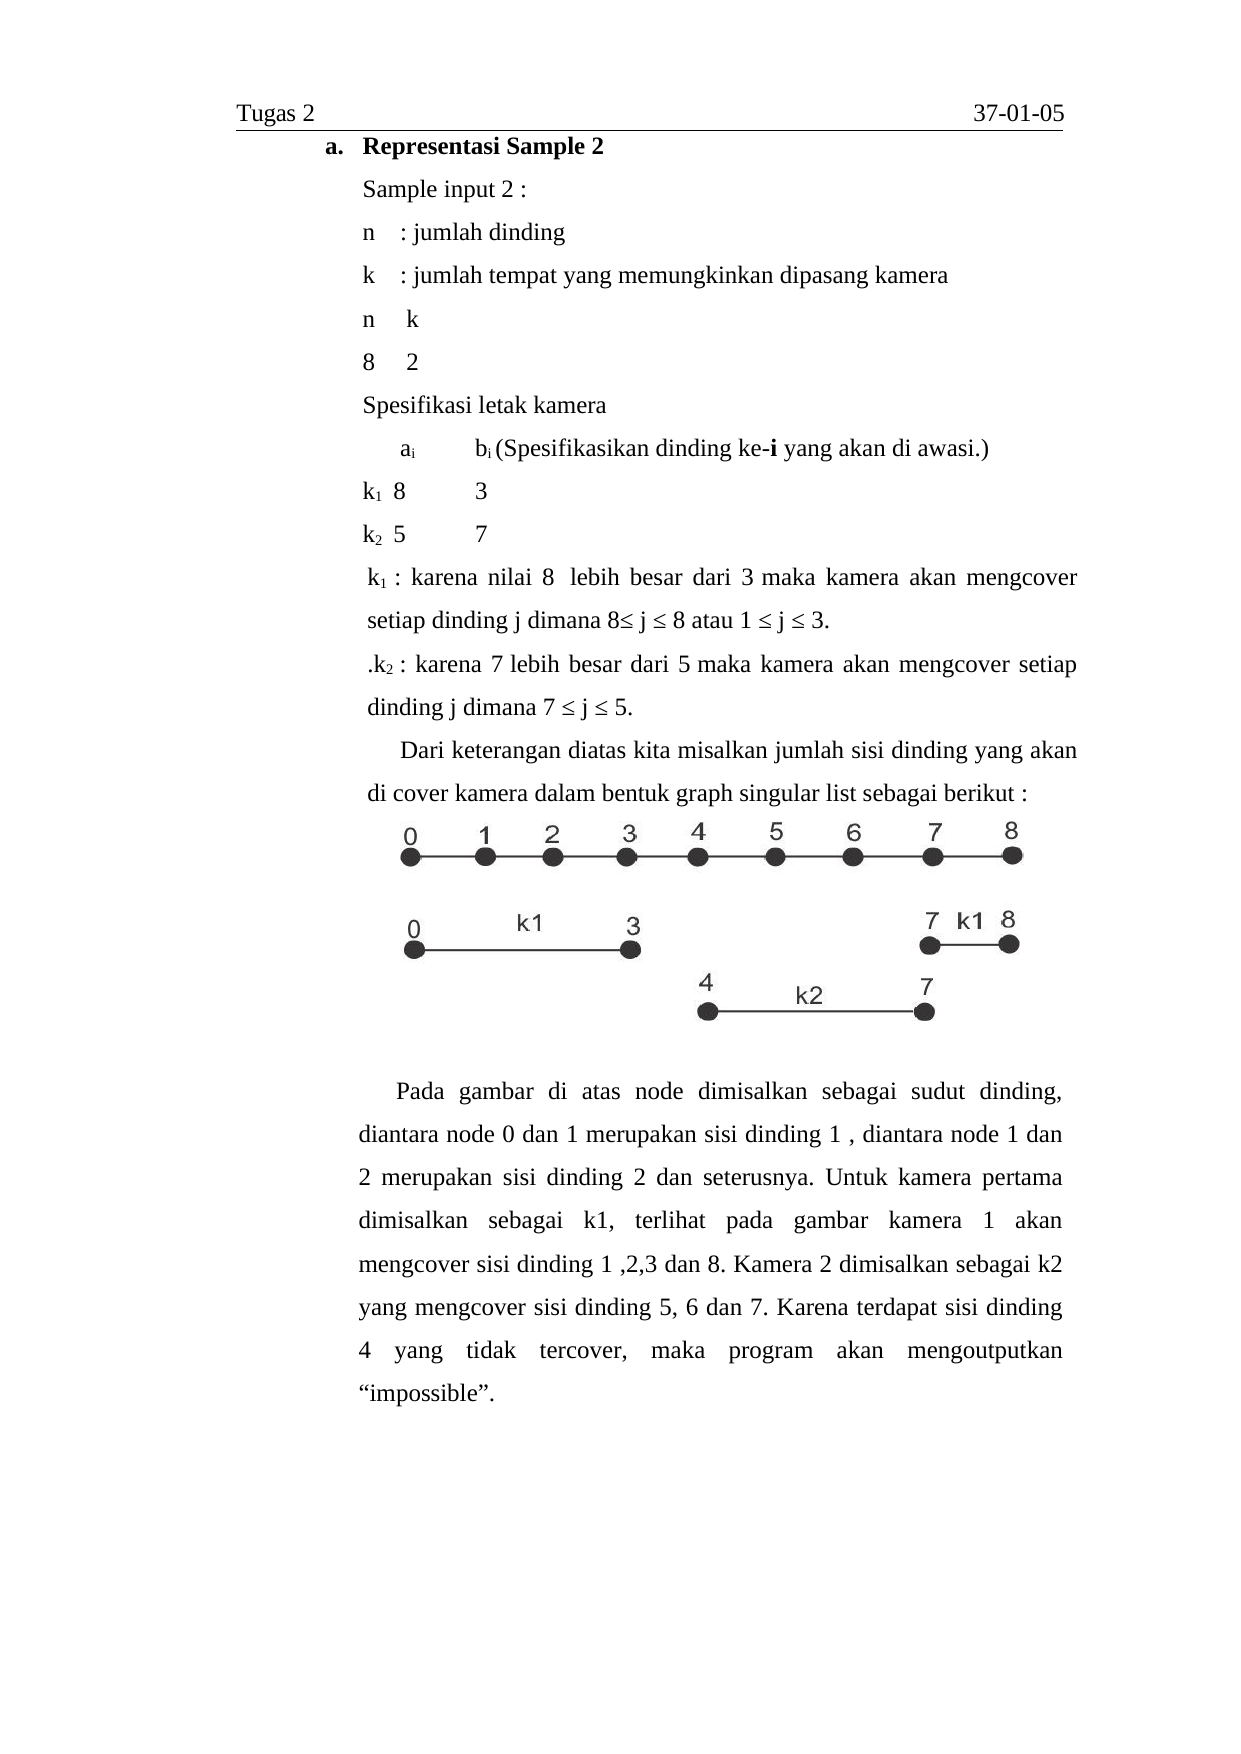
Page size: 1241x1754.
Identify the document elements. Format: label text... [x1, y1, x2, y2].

text Spesifikasi letak kamera [362, 390, 1078, 419]
text n k [362, 304, 1078, 332]
text ai bi (Spesifikasikan dinding ke-i yang akan di awasi.) [400, 433, 1078, 462]
text n : jumlah dinding [362, 217, 1078, 246]
text Pada gambar di atas node dimisalkan sebagai sudut dinding, diantara node 0 dan 1 merupakan sisi dinding 1 , diantara node 1 dan 2 merupakan sisi dinding 2 dan seterusnya. Untuk kamera pertama dimisalkan sebagai k1, terlihat pada gambar kamera 1 akan mengcover sisi dinding 1 ,2,3 dan 8. Kamera 2 dimisalkan sebagai k2 yang mengcover sisi dinding 5, 6 dan 7. Karena terdapat sisi dinding 4 yang tidak tercover, maka program akan mengoutputkan “impossible”. [358, 1076, 1063, 1407]
text .k2 : karena 7 lebih besar dari 5 maka kamera akan mengcover setiap dinding j dimana 7 ≤ j ≤ 5. [367, 649, 1078, 721]
picture [400, 821, 1024, 1021]
list Representasi Sample 2 [325, 131, 1078, 160]
text k2 5 7 [287, 519, 1078, 548]
text Sample input 2 : [362, 174, 1078, 203]
text k1 8 3 [287, 476, 1078, 505]
text Dari keterangan diatas kita misalkan jumlah sisi dinding yang akan di cover kamera dalam bentuk graph singular list sebagai berikut : [367, 735, 1078, 807]
text k : jumlah tempat yang memungkinkan dipasang kamera [362, 261, 1078, 289]
text k1 : karena nilai 8 lebih besar dari 3 maka kamera akan mengcover setiap dinding j dimana 8≤ j ≤ 8 atau 1 ≤ j ≤ 3. [367, 562, 1078, 634]
text 8 2 [362, 347, 1078, 376]
